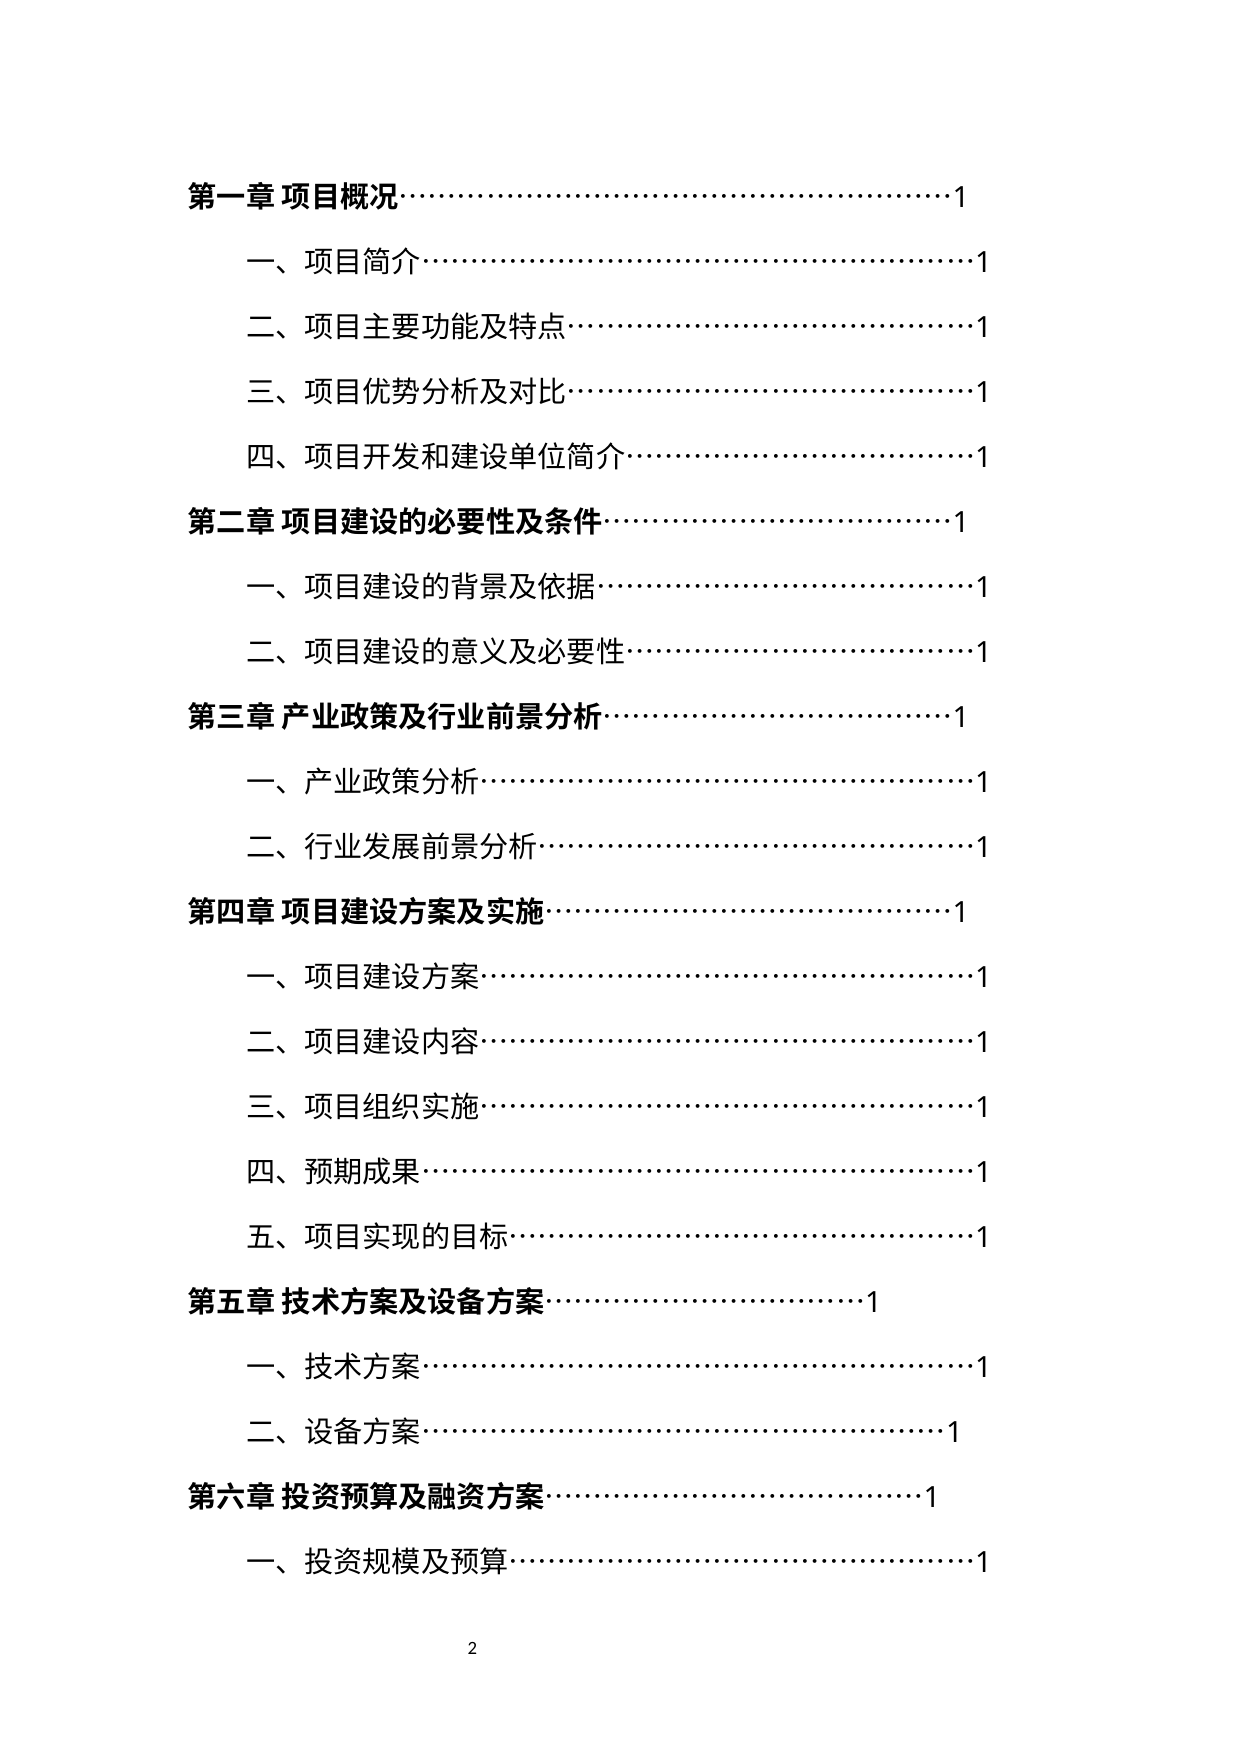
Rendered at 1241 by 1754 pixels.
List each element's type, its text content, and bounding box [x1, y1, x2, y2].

text 一、技术方案…………………………………………………1 [187, 1332, 1053, 1397]
text 第五章 技术方案及设备方案……………………………1 [187, 1267, 1053, 1332]
text 一、投资规模及预算…………………………………………1 [187, 1527, 1053, 1592]
text 三、项目优势分析及对比……………………………………1 [187, 357, 1053, 422]
text 二、设备方案………………………………………………1 [187, 1397, 1053, 1462]
text 第二章 项目建设的必要性及条件………………………………1 [187, 487, 1053, 552]
text 二、项目建设内容……………………………………………1 [187, 1007, 1053, 1072]
text 二、项目主要功能及特点……………………………………1 [187, 292, 1053, 357]
text 一、项目建设方案……………………………………………1 [187, 942, 1053, 1007]
text 五、项目实现的目标…………………………………………1 [187, 1202, 1053, 1267]
text 第三章 产业政策及行业前景分析………………………………1 [187, 682, 1053, 747]
text 四、项目开发和建设单位简介………………………………1 [187, 422, 1053, 487]
text 第四章 项目建设方案及实施……………………………………1 [187, 877, 1053, 942]
text 三、项目组织实施……………………………………………1 [187, 1072, 1053, 1137]
text 四、预期成果…………………………………………………1 [187, 1137, 1053, 1202]
text 二、项目建设的意义及必要性………………………………1 [187, 617, 1053, 682]
text 一、项目简介…………………………………………………1 [187, 227, 1053, 292]
text 第一章 项目概况…………………………………………………1 [187, 162, 1053, 227]
text 二、行业发展前景分析………………………………………1 [187, 812, 1053, 877]
text 一、产业政策分析……………………………………………1 [187, 747, 1053, 812]
text 一、项目建设的背景及依据…………………………………1 [187, 552, 1053, 617]
text 第六章 投资预算及融资方案…………………………………1 [187, 1462, 1053, 1527]
